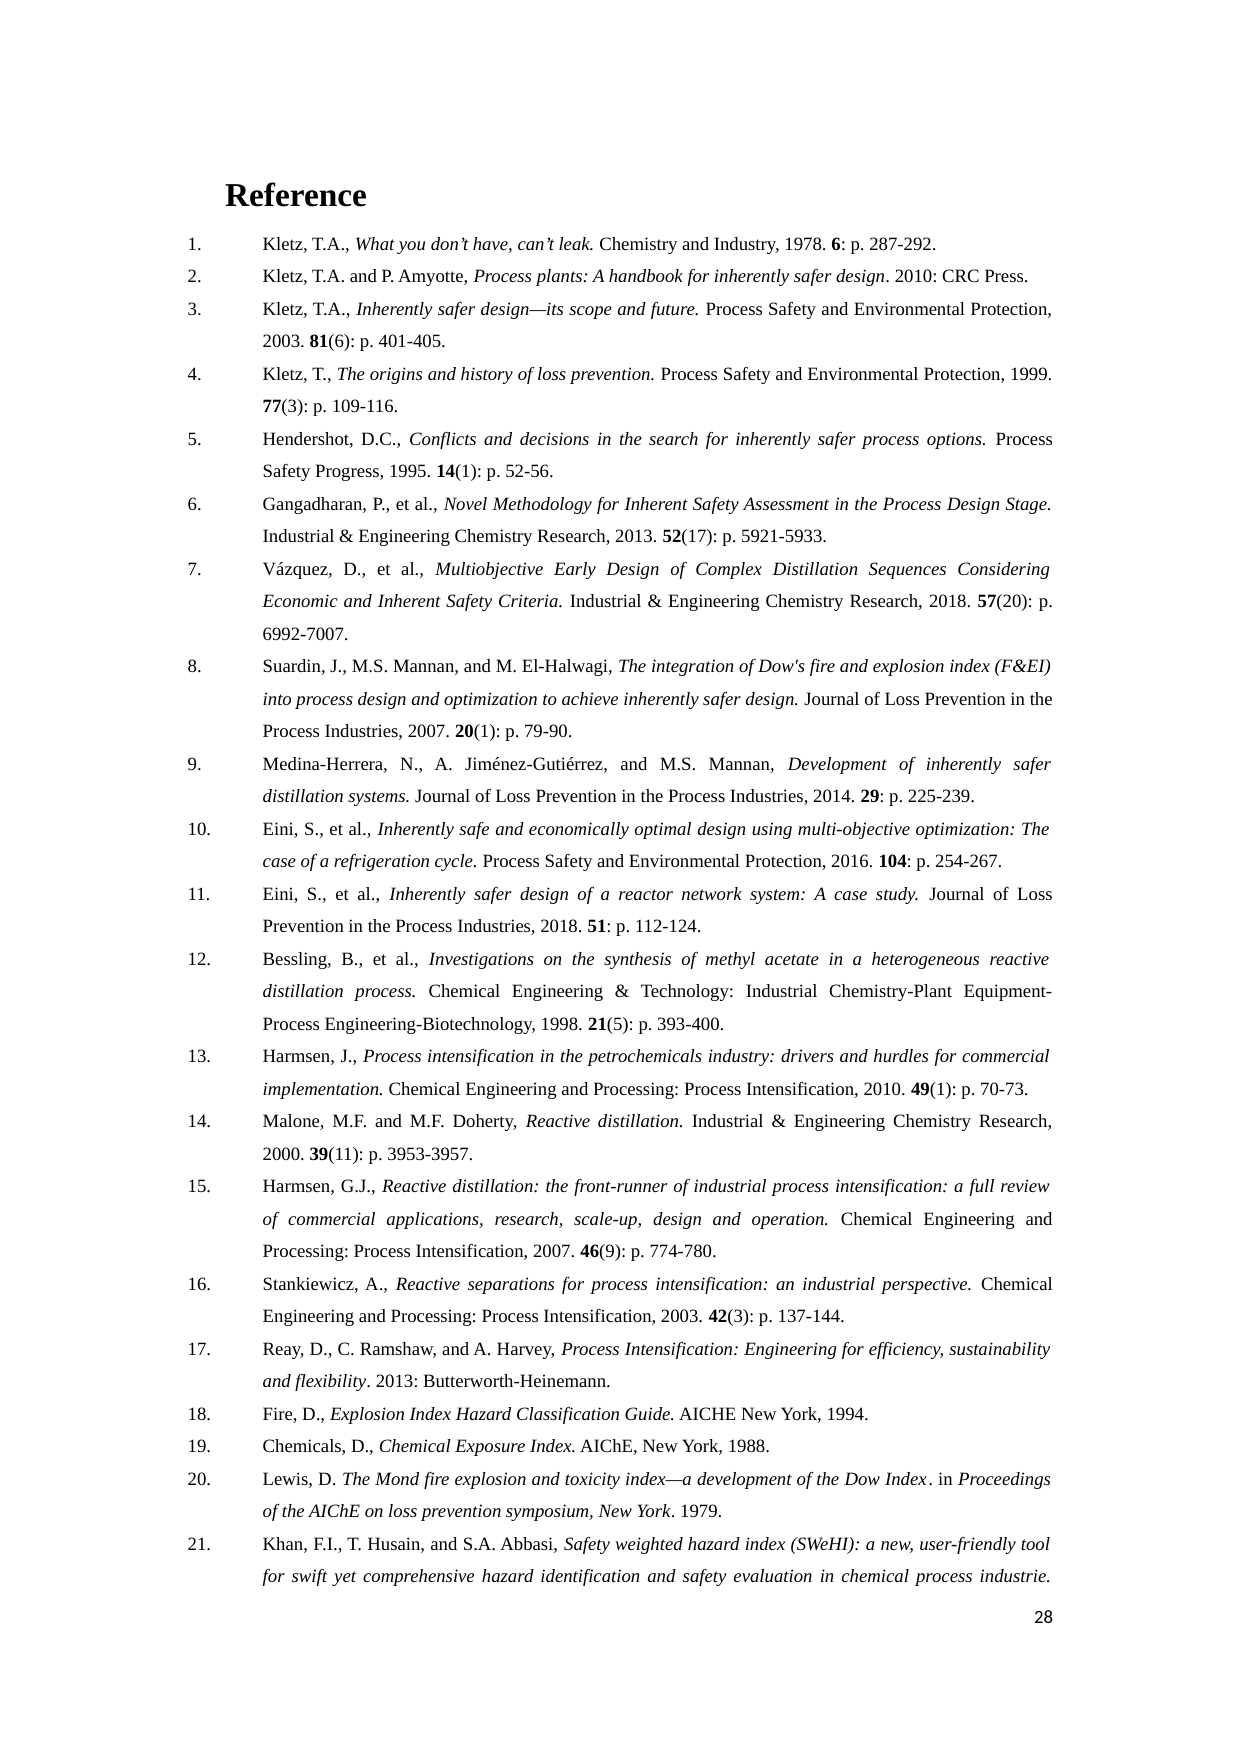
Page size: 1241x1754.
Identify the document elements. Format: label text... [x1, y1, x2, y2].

text 2. Kletz, T.A. and P. Amyotte, Process plants: A handbook for inherently safer design. 2010: CRC Press. [187, 259, 1053, 292]
text 1. Kletz, T.A., What you don’t have, can’t leak. Chemistry and Industry, 1978. 6: p. 287-292. [187, 227, 1053, 259]
text 6. Gangadharan, P., et al., Novel Methodology for Inherent Safety Assessment in the Process Design Stage. Industrial & Engineering Chemistry Research, 2013. 52(17): p. 5921-5933. [187, 487, 1053, 552]
text 20. Lewis, D. The Mond fire explosion and toxicity index—a development of the Dow Index. in Proceedings of the AIChE on loss prevention symposium, New York. 1979. [187, 1462, 1053, 1527]
text 12. Bessling, B., et al., Investigations on the synthesis of methyl acetate in a heterogeneous reactive distillation process. Chemical Engineering & Technology: Industrial Chemistry‐Plant Equipment‐Process Engineering‐Biotechnology, 1998. 21(5): p. 393-400. [187, 942, 1053, 1039]
text 5. Hendershot, D.C., Conflicts and decisions in the search for inherently safer process options. Process Safety Progress, 1995. 14(1): p. 52-56. [187, 422, 1053, 487]
text 11. Eini, S., et al., Inherently safer design of a reactor network system: A case study. Journal of Loss Prevention in the Process Industries, 2018. 51: p. 112-124. [187, 877, 1053, 942]
text 9. Medina-Herrera, N., A. Jiménez-Gutiérrez, and M.S. Mannan, Development of inherently safer distillation systems. Journal of Loss Prevention in the Process Industries, 2014. 29: p. 225-239. [187, 747, 1053, 812]
subtitle Reference [225, 162, 1053, 227]
text 7. Vázquez, D., et al., Multiobjective Early Design of Complex Distillation Sequences Considering Economic and Inherent Safety Criteria. Industrial & Engineering Chemistry Research, 2018. 57(20): p. 6992-7007. [187, 552, 1053, 649]
text 13. Harmsen, J., Process intensification in the petrochemicals industry: drivers and hurdles for commercial implementation. Chemical Engineering and Processing: Process Intensification, 2010. 49(1): p. 70-73. [187, 1039, 1053, 1104]
text 3. Kletz, T.A., Inherently safer design—its scope and future. Process Safety and Environmental Protection, 2003. 81(6): p. 401-405. [187, 292, 1053, 357]
text 16. Stankiewicz, A., Reactive separations for process intensification: an industrial perspective. Chemical Engineering and Processing: Process Intensification, 2003. 42(3): p. 137-144. [187, 1267, 1053, 1332]
text 8. Suardin, J., M.S. Mannan, and M. El-Halwagi, The integration of Dow's fire and explosion index (F&EI) into process design and optimization to achieve inherently safer design. Journal of Loss Prevention in the Process Industries, 2007. 20(1): p. 79-90. [187, 649, 1053, 747]
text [187, 1527, 1053, 1592]
text 10. Eini, S., et al., Inherently safe and economically optimal design using multi-objective optimization: The case of a refrigeration cycle. Process Safety and Environmental Protection, 2016. 104: p. 254-267. [187, 812, 1053, 877]
text 18. Fire, D., Explosion Index Hazard Classification Guide. AICHE New York, 1994. [187, 1397, 1053, 1429]
text 14. Malone, M.F. and M.F. Doherty, Reactive distillation. Industrial & Engineering Chemistry Research, 2000. 39(11): p. 3953-3957. [187, 1104, 1053, 1169]
text 15. Harmsen, G.J., Reactive distillation: the front-runner of industrial process intensification: a full review of commercial applications, research, scale-up, design and operation. Chemical Engineering and Processing: Process Intensification, 2007. 46(9): p. 774-780. [187, 1169, 1053, 1267]
text 4. Kletz, T., The origins and history of loss prevention. Process Safety and Environmental Protection, 1999. 77(3): p. 109-116. [187, 357, 1053, 422]
text 19. Chemicals, D., Chemical Exposure Index. AIChE, New York, 1988. [187, 1429, 1053, 1462]
text 17. Reay, D., C. Ramshaw, and A. Harvey, Process Intensification: Engineering for efficiency, sustainability and flexibility. 2013: Butterworth-Heinemann. [187, 1332, 1053, 1397]
